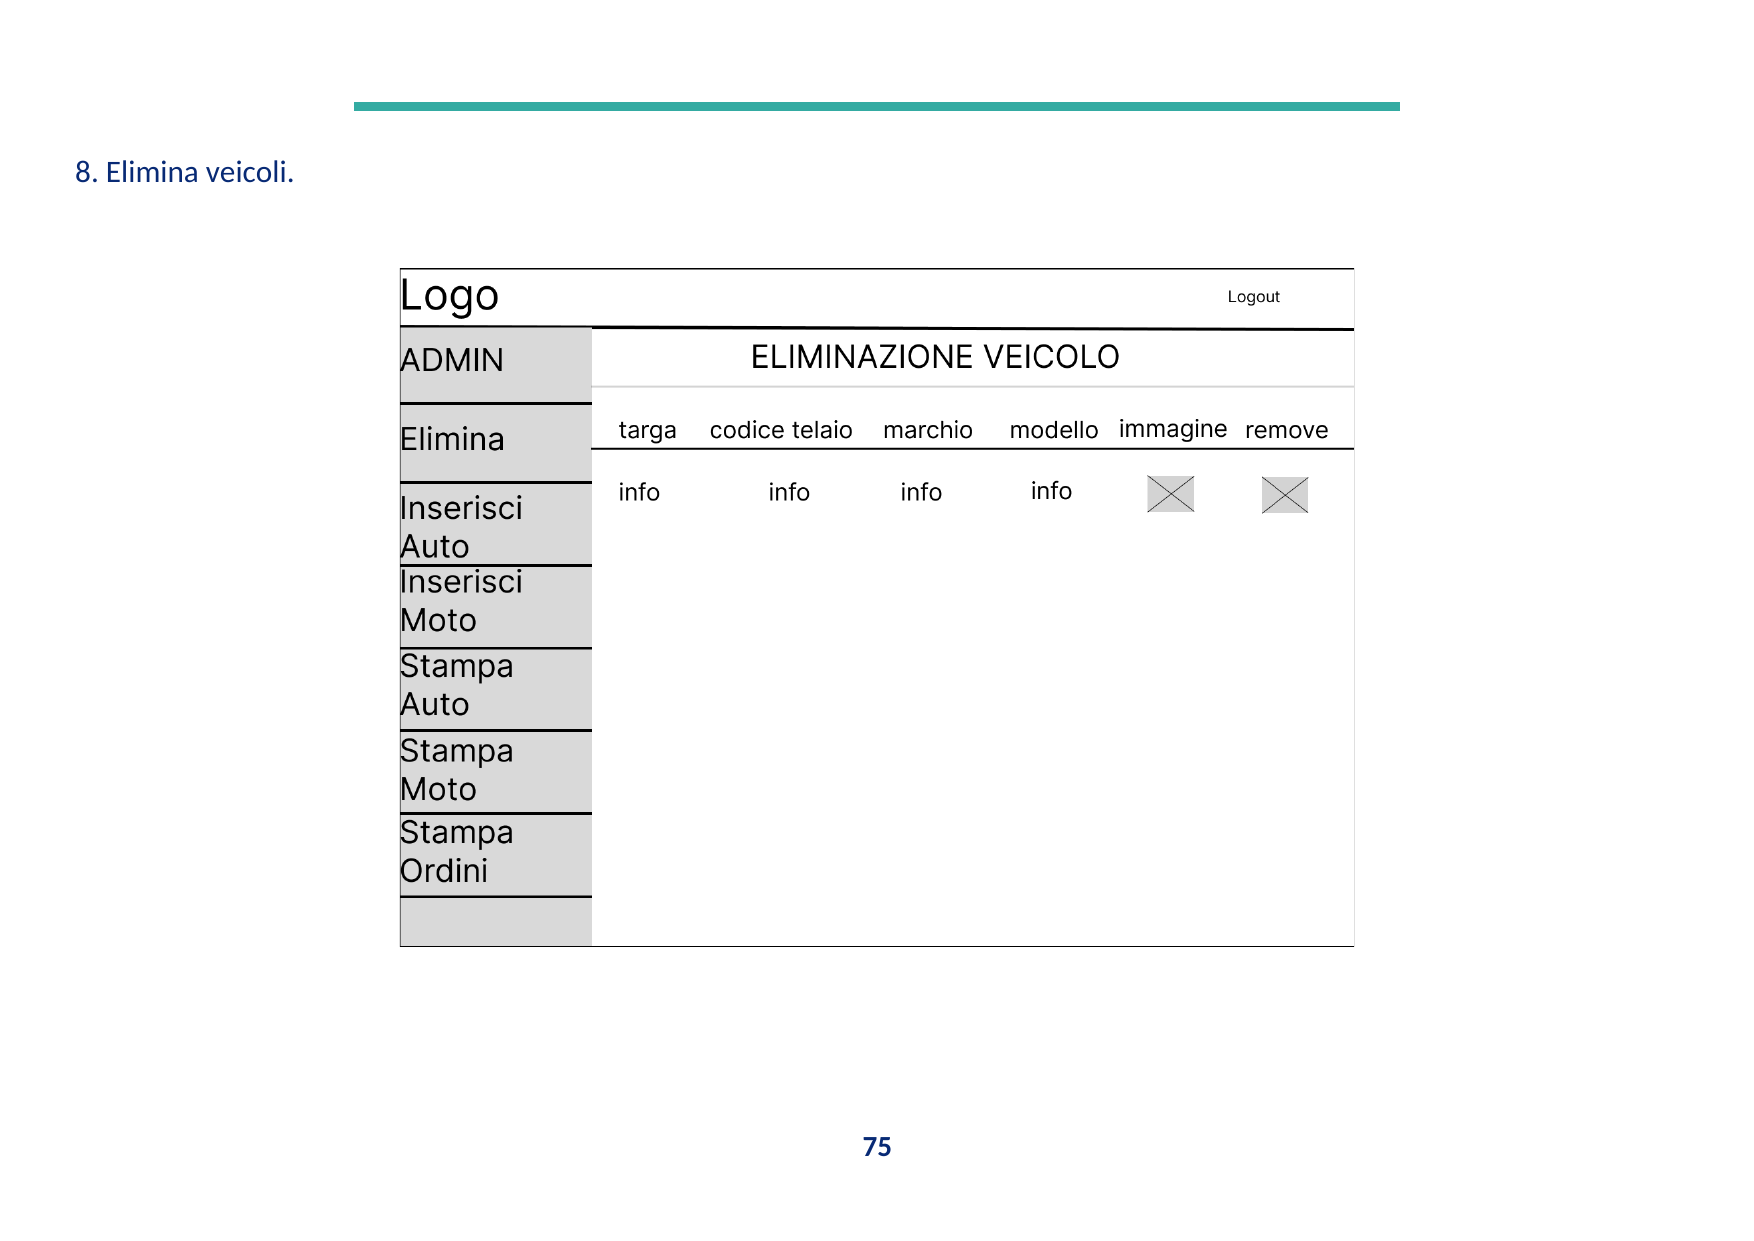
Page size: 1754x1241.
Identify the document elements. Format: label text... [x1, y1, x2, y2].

picture [399, 268, 1355, 947]
subtitle 8. Elimina veicoli. [75, 152, 1679, 190]
